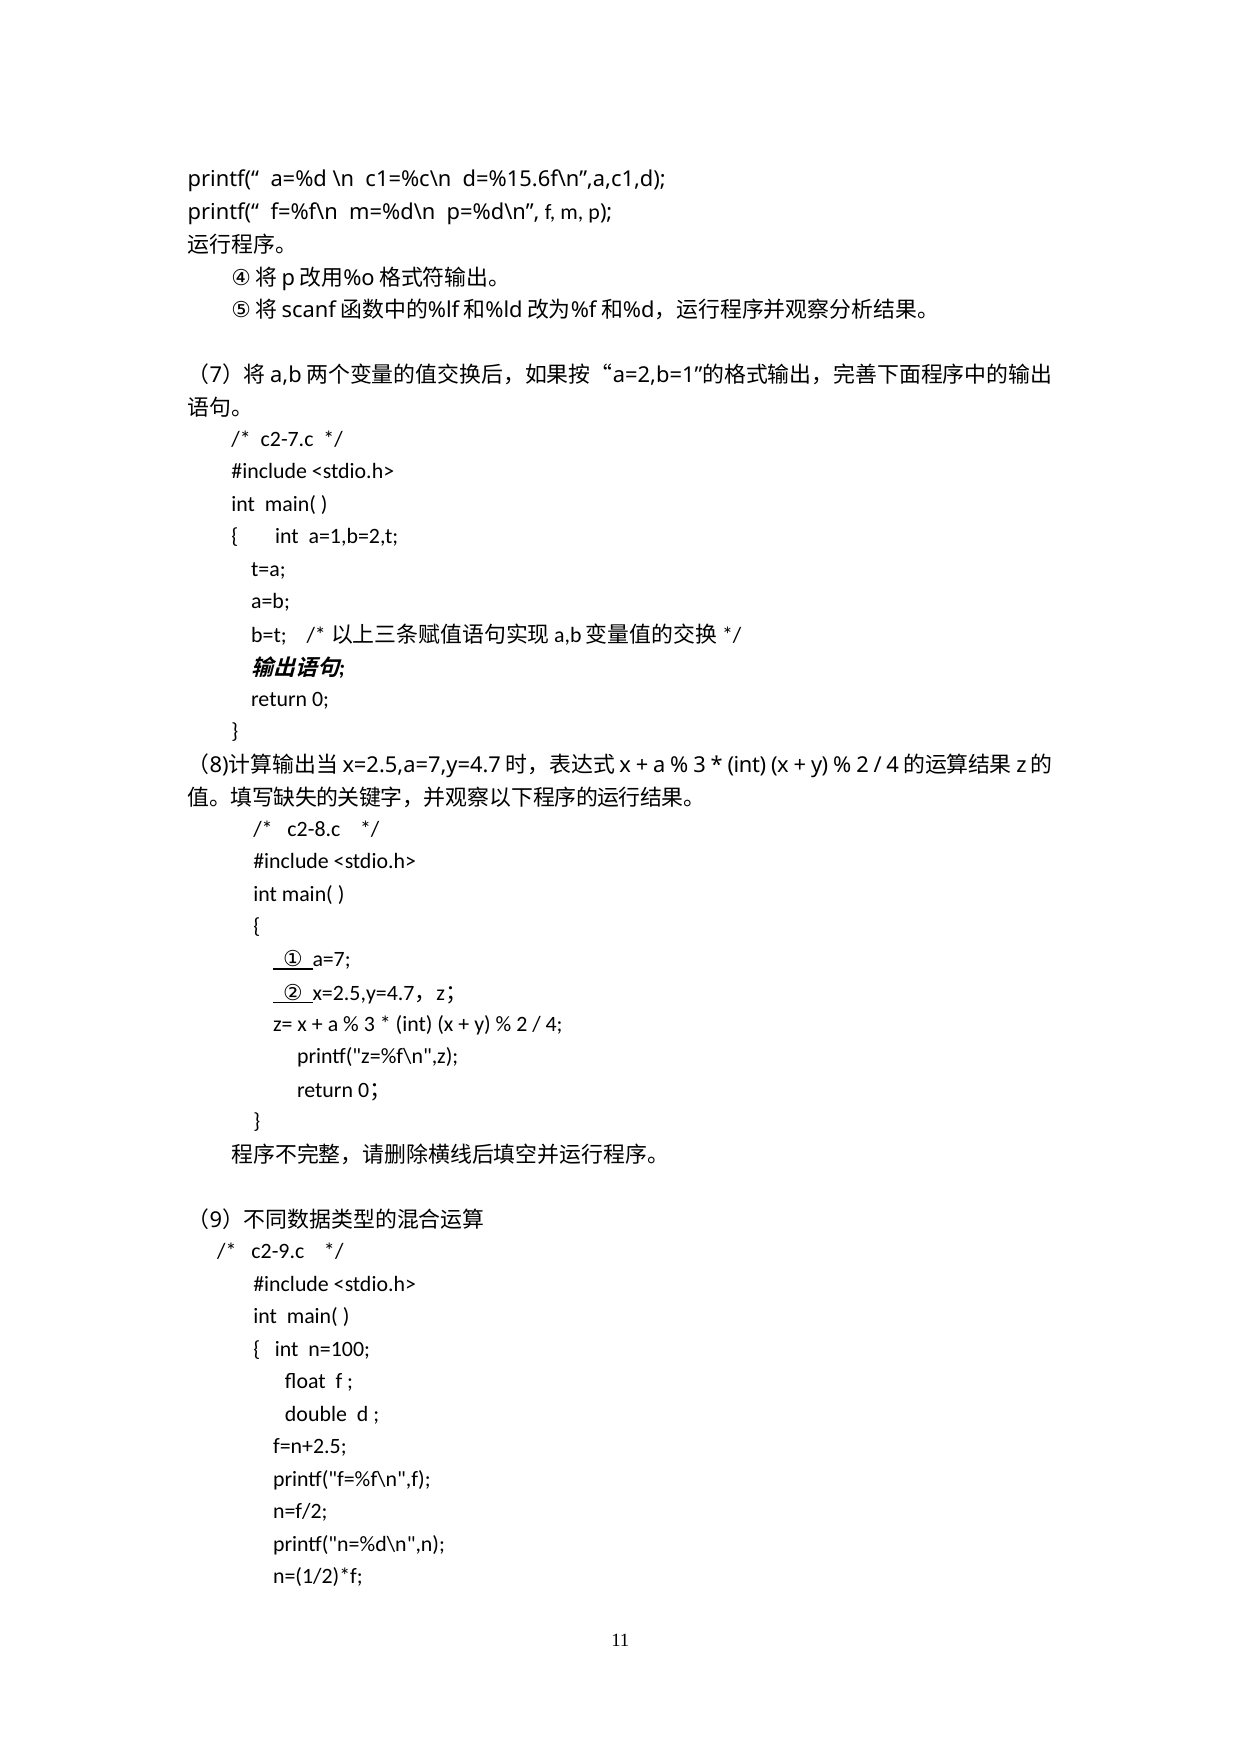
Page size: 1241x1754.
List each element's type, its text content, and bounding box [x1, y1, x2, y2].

text ② x=2.5,y=4.7，z； [231, 974, 1053, 1007]
text int main( ) [231, 1299, 1053, 1332]
text /* c2-9.c */ [187, 1234, 1053, 1267]
text n=(1/2)*f; [231, 1559, 1053, 1592]
text double d ; [231, 1397, 1053, 1429]
text b=t; /* 以上三条赋值语句实现a,b变量值的交换 */ [209, 617, 1053, 649]
text #include <stdio.h> [231, 844, 1053, 877]
text return 0； [187, 1072, 1053, 1104]
text /* c2-7.c */ [209, 422, 1053, 454]
text { int n=100; [231, 1332, 1053, 1364]
text printf("z=%f\n",z); [231, 1039, 1053, 1072]
text /* c2-8.c */ [231, 812, 1053, 844]
text float f ; [231, 1364, 1053, 1397]
text 运行程序。 [187, 227, 1053, 259]
text f=n+2.5; [231, 1429, 1053, 1462]
text printf(“ a=%d \n c1=%c\n d=%15.6f\n”,a,c1,d); [187, 162, 1053, 194]
text printf("n=%d\n",n); [231, 1527, 1053, 1559]
text #include <stdio.h> [209, 454, 1053, 487]
text return 0; [209, 682, 1053, 714]
text a=b; [209, 584, 1053, 617]
text int main( ) [209, 487, 1053, 519]
text n=f/2; [231, 1494, 1053, 1527]
text { int a=1,b=2,t; [209, 519, 1053, 552]
text #include <stdio.h> [231, 1267, 1053, 1299]
text t=a; [209, 552, 1053, 584]
text ① a=7; [231, 942, 1053, 974]
text （7）将a,b两个变量的值交换后，如果按“a=2,b=1”的格式输出，完善下面程序中的输出语句。 [187, 357, 1053, 422]
text { [231, 909, 1053, 942]
text （8)计算输出当x=2.5,a=7,y=4.7时，表达式x + a % 3 * (int) (x + y) % 2 / 4的运算结果z的值。填写缺失的关键字，并观察以下程序的运行结果。 [187, 747, 1053, 812]
text } [209, 714, 1053, 747]
text 输出语句; [209, 649, 1053, 682]
text int main( ) [231, 877, 1053, 909]
text 程序不完整，请删除横线后填空并运行程序。 [187, 1137, 1053, 1169]
text ④将p改用%o格式符输出。 [187, 259, 1053, 292]
text printf(“ f=%f\n m=%d\n p=%d\n”, f, m, p); [187, 194, 1053, 227]
text ⑤将scanf函数中的%lf和%ld改为%f和%d，运行程序并观察分析结果。 [187, 292, 1053, 324]
text } [231, 1104, 1053, 1137]
text printf("f=%f\n",f); [231, 1462, 1053, 1494]
text z= x + a % 3 * (int) (x + y) % 2 / 4; [231, 1007, 1053, 1039]
text （9）不同数据类型的混合运算 [187, 1202, 1053, 1234]
